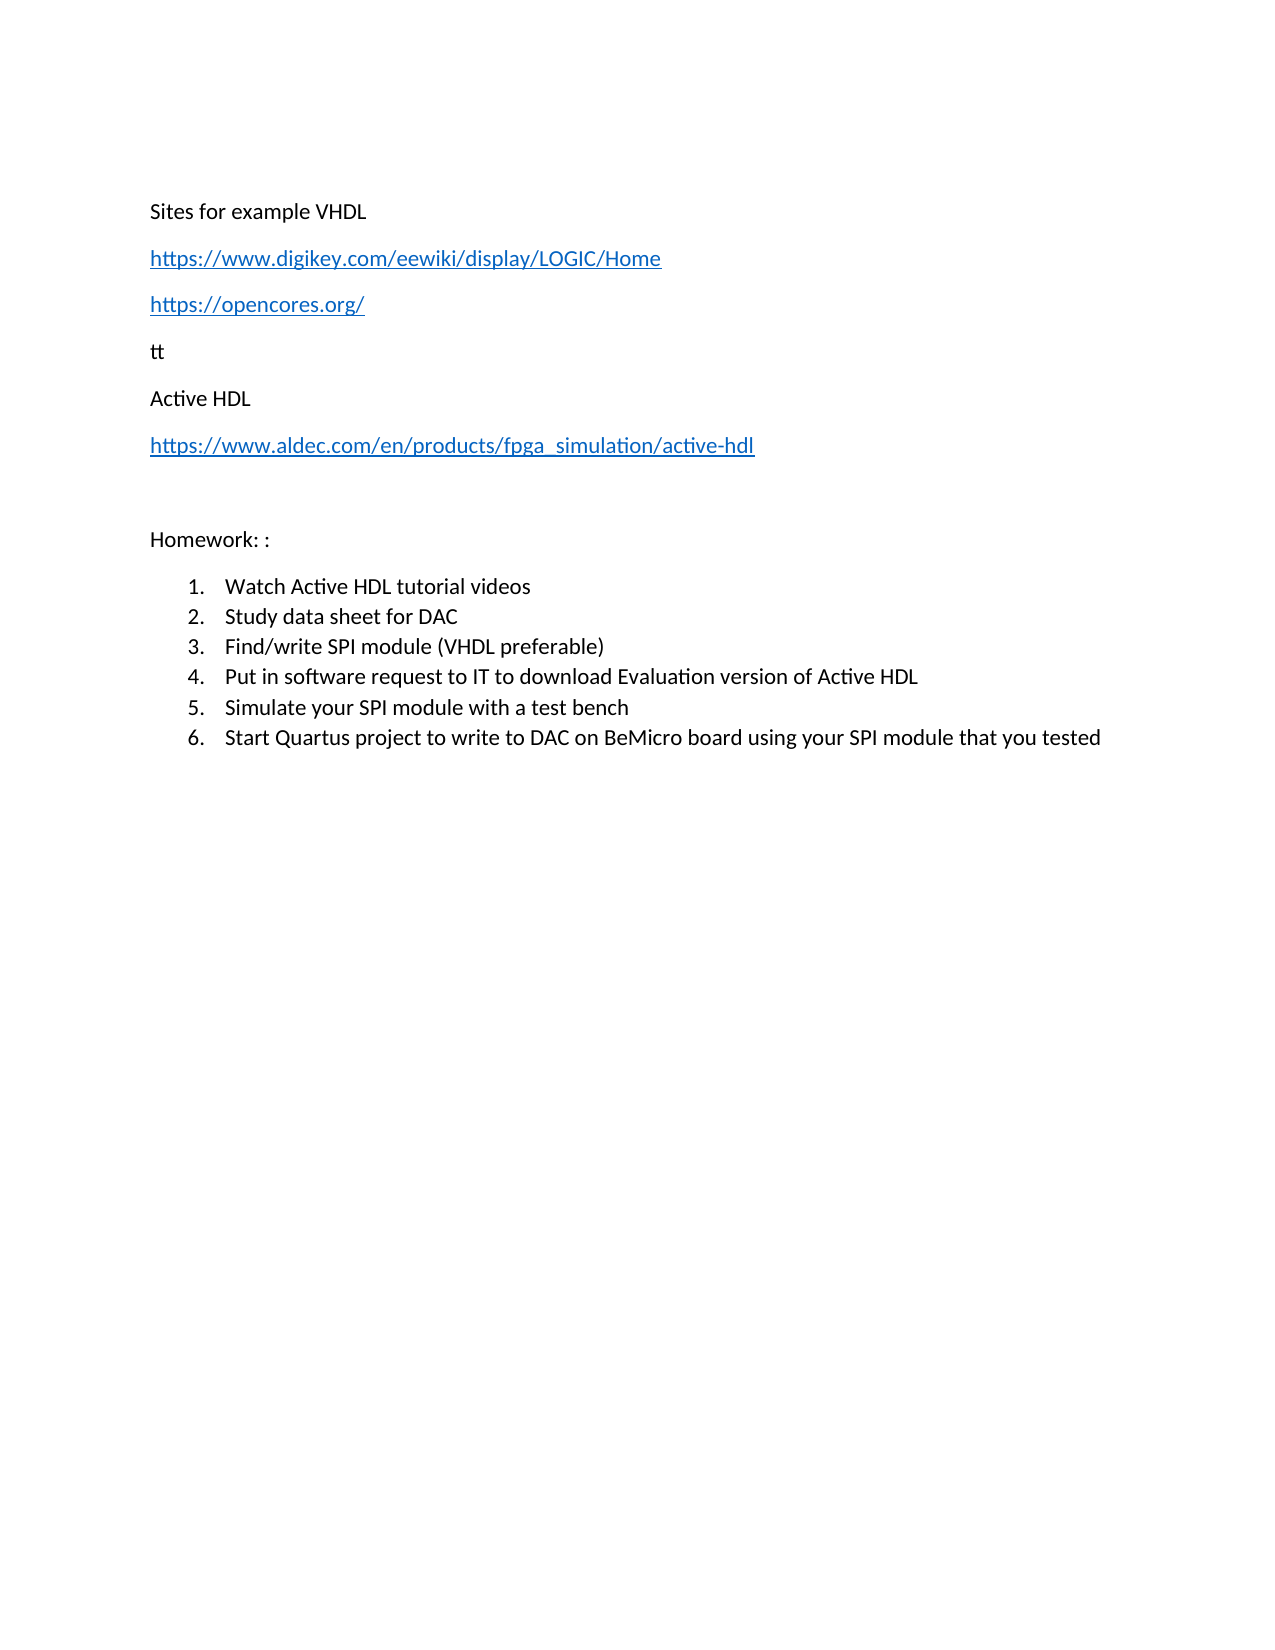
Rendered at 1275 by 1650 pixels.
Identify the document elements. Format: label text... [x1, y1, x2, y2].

list Study data sheet for DAC [187, 602, 1125, 630]
list Find/write SPI module (VHDL preferable) [187, 632, 1125, 660]
list Simulate your SPI module with a test bench [187, 693, 1125, 721]
text tt [150, 337, 1125, 366]
list Watch Active HDL tutorial videos [187, 572, 1125, 600]
text https://www.aldec.com/en/products/fpga_simulation/active-hdl [150, 431, 1125, 459]
text https://www.digikey.com/eewiki/display/LOGIC/Home [150, 244, 1125, 272]
text https://opencores.org/ [150, 291, 1125, 319]
list Put in software request to IT to download Evaluation version of Active HDL [187, 662, 1125, 691]
list Start Quartus project to write to DAC on BeMicro board using your SPI module that you tested [187, 723, 1125, 751]
text Active HDL [150, 384, 1125, 412]
text Sites for example VHDL [150, 197, 1125, 225]
text Homework: : [150, 525, 1125, 553]
